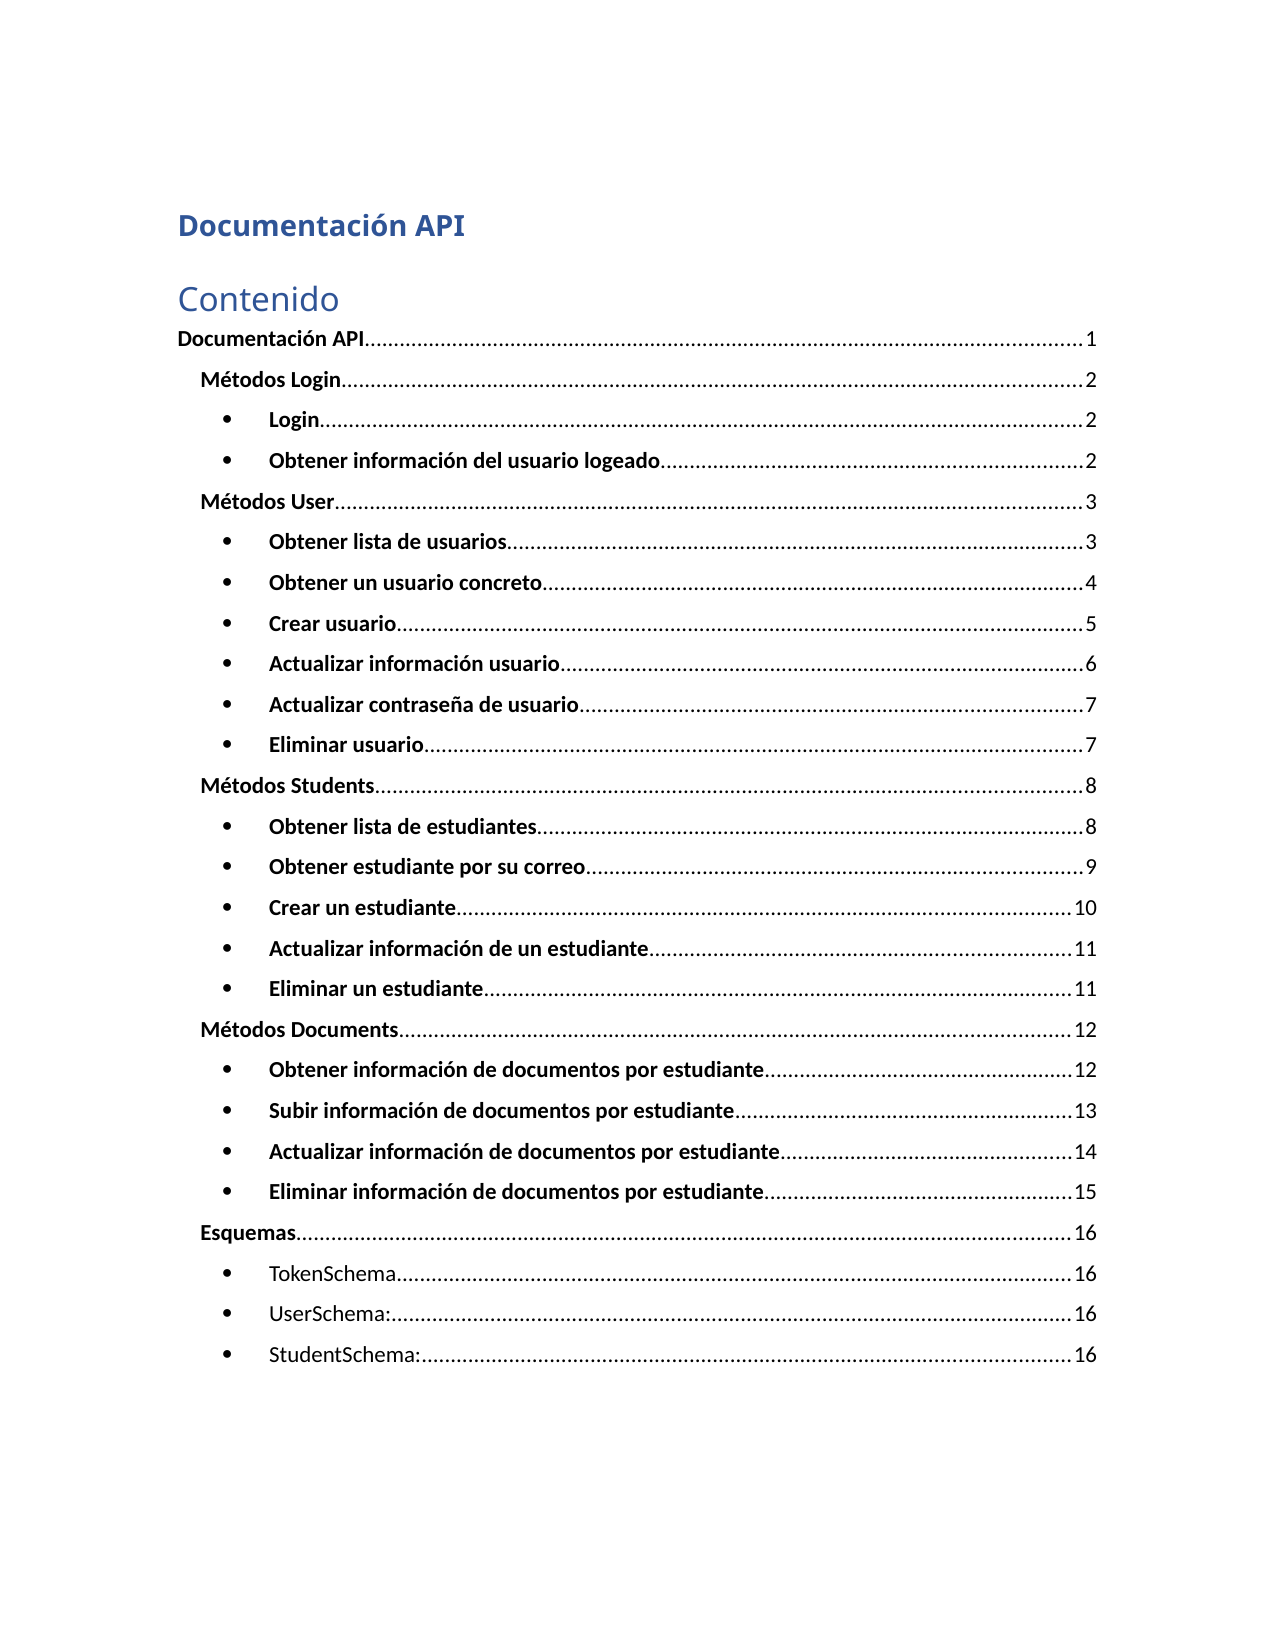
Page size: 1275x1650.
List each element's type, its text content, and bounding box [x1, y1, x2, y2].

subtitle Documentación API [177, 205, 1098, 244]
